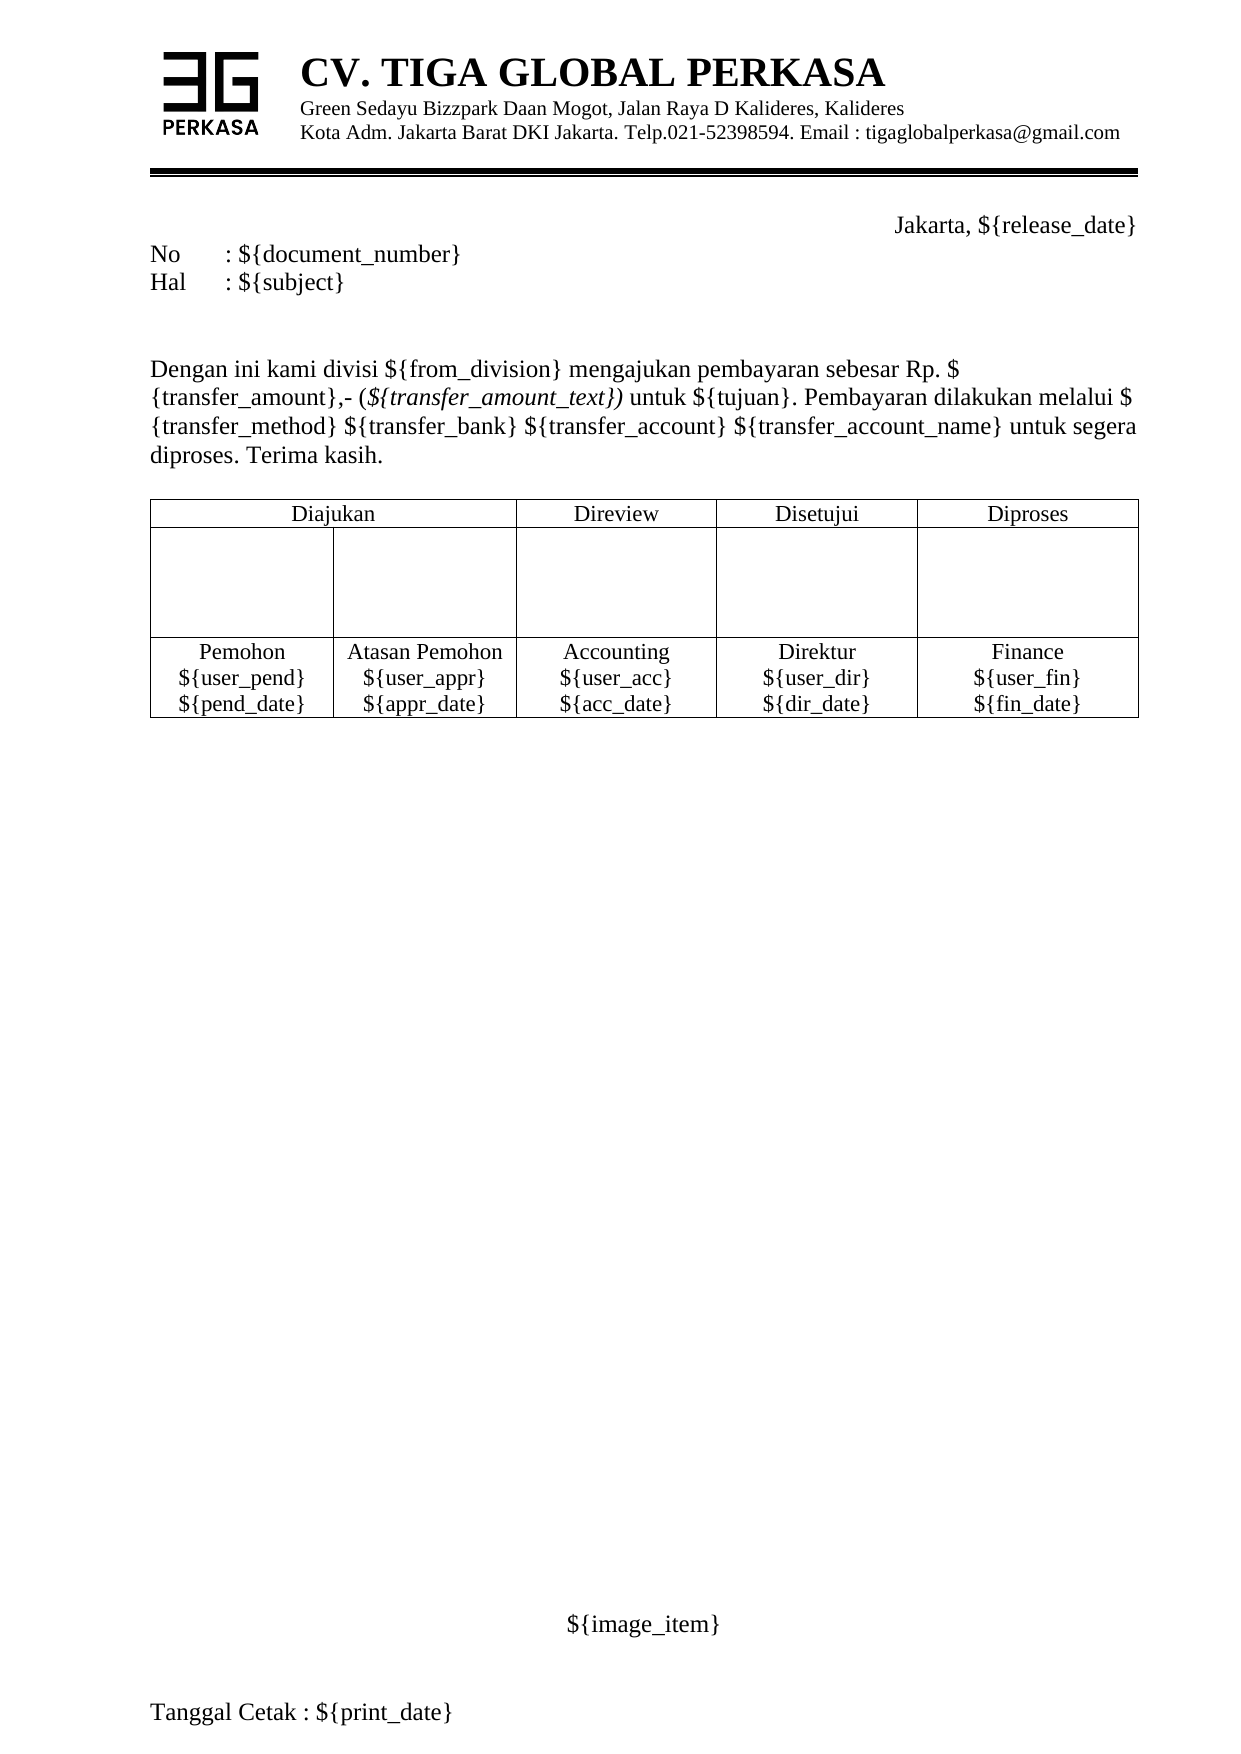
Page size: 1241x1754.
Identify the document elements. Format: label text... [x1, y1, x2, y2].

table_cell [517, 528, 716, 637]
table_cell [717, 528, 917, 637]
table_cell Pemohon ${user_pend} ${pend_date} [151, 638, 333, 717]
text Hal : ${subject} [150, 267, 1138, 296]
picture [163, 52, 259, 135]
table_header Diproses [918, 500, 1138, 527]
table_cell [151, 528, 333, 637]
table_cell Atasan Pemohon ${user_appr} ${appr_date} [334, 638, 516, 717]
table_cell [334, 528, 516, 637]
text ${image_item} [150, 1609, 1138, 1638]
table_cell [918, 528, 1138, 637]
table_header Direview [517, 500, 716, 527]
table_cell Finance ${user_fin} ${fin_date} [918, 638, 1138, 717]
text Jakarta, ${release_date} [150, 210, 1138, 239]
table_cell Accounting ${user_acc} ${acc_date} [517, 638, 716, 717]
text No : ${document_number} [150, 239, 1138, 267]
table_cell Direktur ${user_dir} ${dir_date} [717, 638, 917, 717]
table_header Disetujui [717, 500, 917, 527]
table_header Diajukan [151, 500, 516, 527]
text Dengan ini kami divisi ${from_division} mengajukan pembayaran sebesar Rp. ${transfer_amount},- (${transfer_amount_text}) untuk ${tujuan}. Pembayaran dilakukan melalui ${transfer_method} ${transfer_bank} ${transfer_account} ${transfer_account_name} untuk segera diproses. Terima kasih. [150, 354, 1138, 469]
